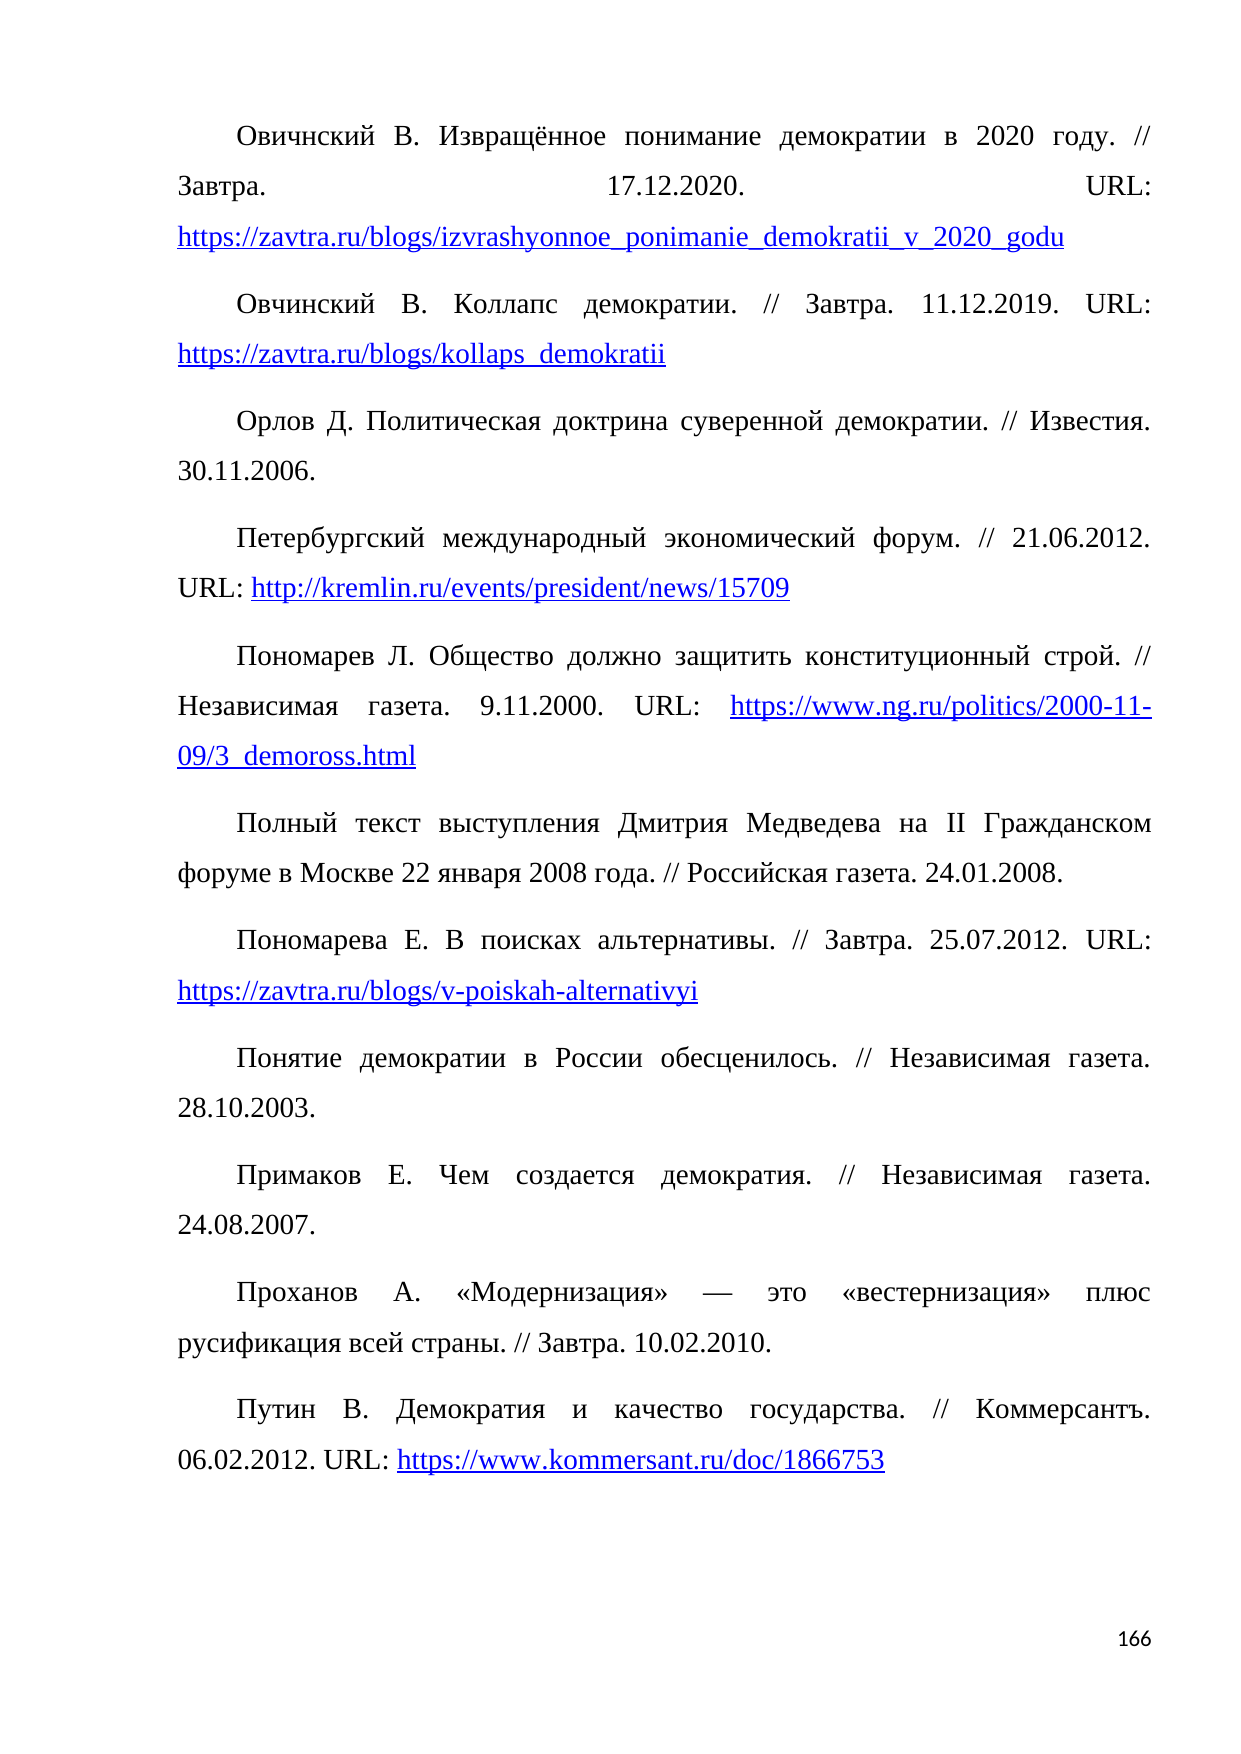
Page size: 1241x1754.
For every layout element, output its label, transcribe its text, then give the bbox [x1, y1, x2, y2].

text Пономарева Е. В поисках альтернативы. // Завтра. 25.07.2012. URL: https://zavtra.ru/blogs/v-poiskah-alternativyi [177, 922, 1152, 1006]
text Пономарев Л. Общество должно защитить конституционный строй. // Независимая газета. 9.11.2000. URL: https://www.ng.ru/politics/2000-11-09/3_demoross.html [177, 638, 1152, 772]
text Путин В. Демократия и качество государства. // Коммерсантъ. 06.02.2012. URL: https://www.kommersant.ru/doc/1866753 [177, 1392, 1152, 1476]
text Овичнский В. Извращённое понимание демократии в 2020 году. // Завтра. 17.12.2020. URL: https://zavtra.ru/blogs/izvrashyonnoe_ponimanie_demokratii_v_2020_godu [177, 118, 1152, 252]
text Проханов А. «Модернизация» — это «вестернизация» плюс русификация всей страны. // Завтра. 10.02.2010. [177, 1274, 1152, 1358]
text Полный текст выступления Дмитрия Медведева на II Гражданском форуме в Москве 22 января 2008 года. // Российская газета. 24.01.2008. [177, 805, 1152, 889]
text Овчинский В. Коллапс демократии. // Завтра. 11.12.2019. URL: https://zavtra.ru/blogs/kollaps_demokratii [177, 286, 1152, 369]
text Понятие демократии в России обесценилось. // Независимая газета. 28.10.2003. [177, 1040, 1152, 1124]
text Орлов Д. Политическая доктрина суверенной демократии. // Известия. 30.11.2006. [177, 403, 1152, 487]
text Примаков Е. Чем создается демократия. // Независимая газета. 24.08.2007. [177, 1157, 1152, 1241]
text Петербургский международный экономический форум. // 21.06.2012. URL: http://kremlin.ru/events/president/news/15709 [177, 520, 1152, 604]
